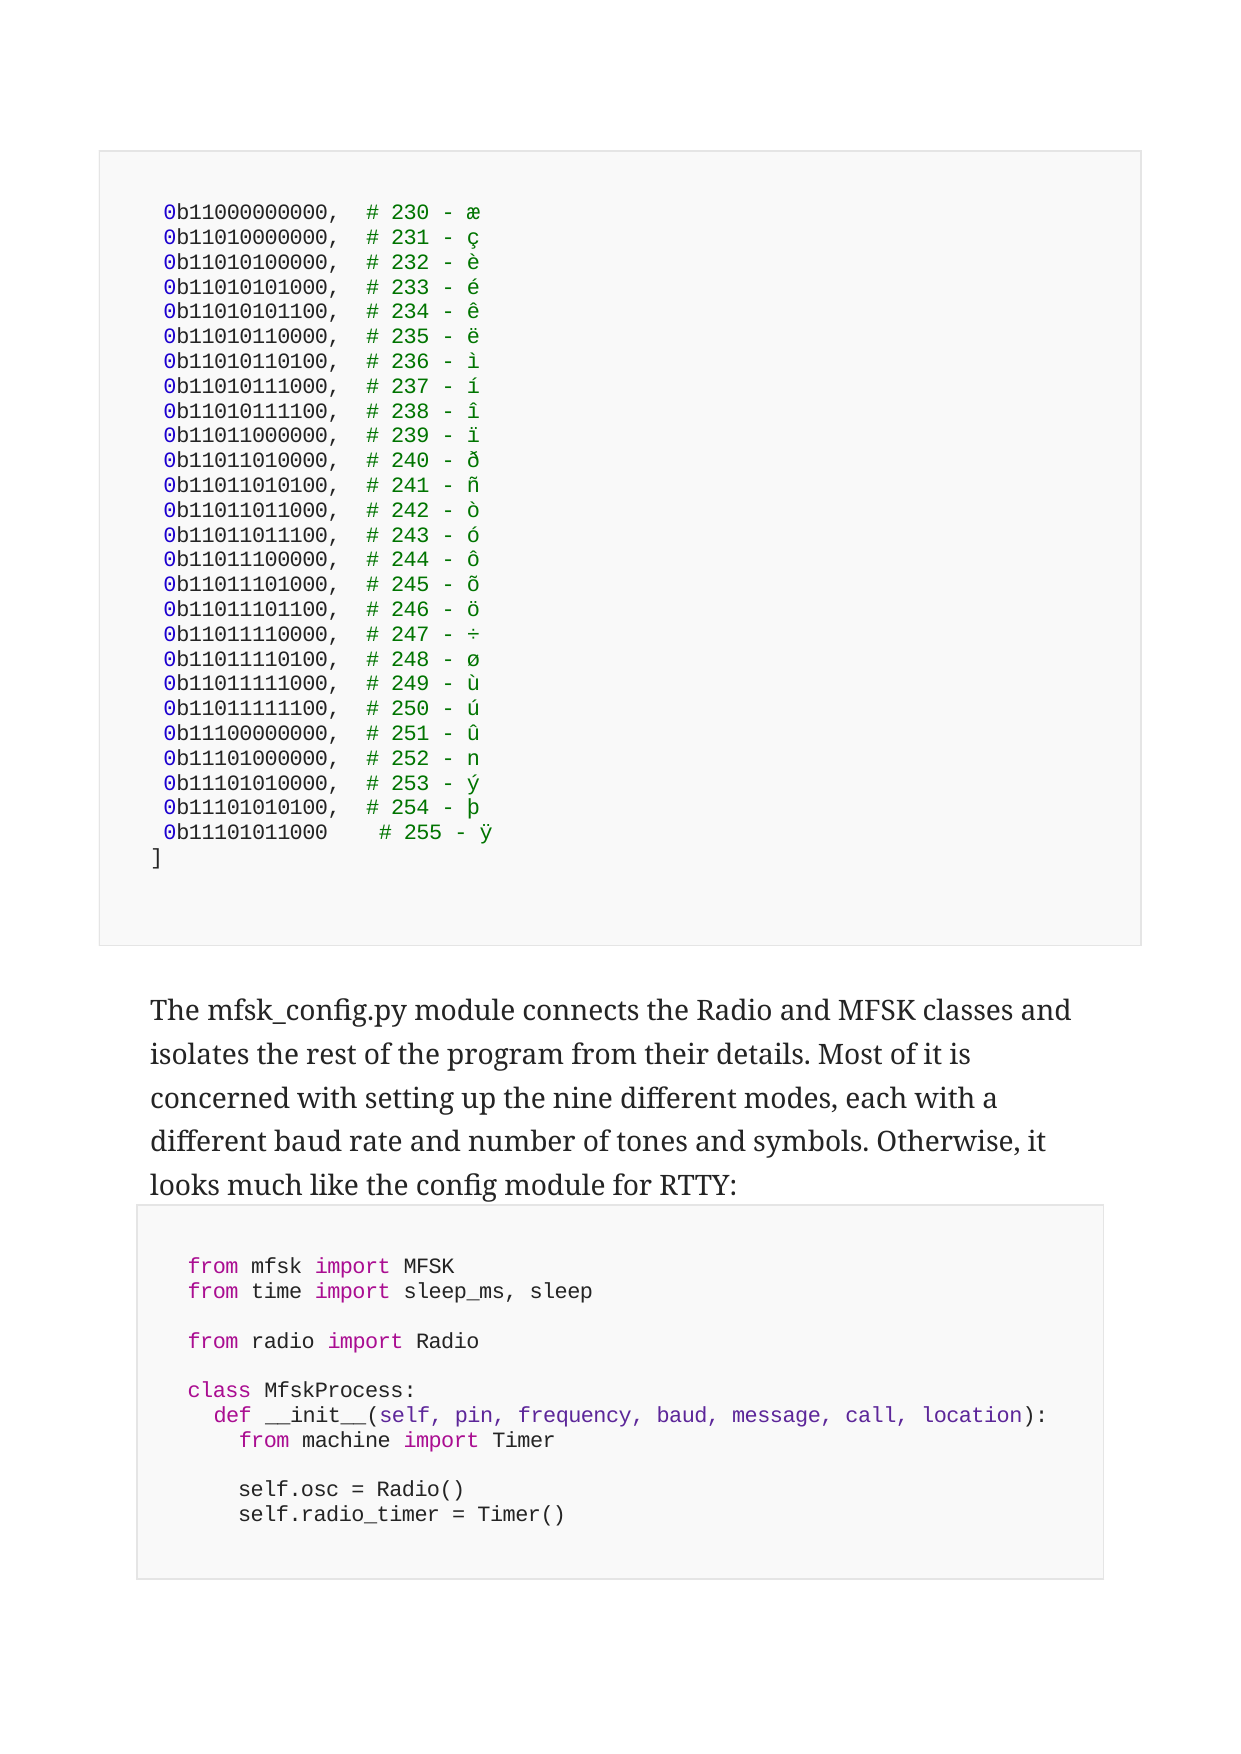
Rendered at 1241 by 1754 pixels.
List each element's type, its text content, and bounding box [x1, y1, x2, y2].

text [138, 1206, 1103, 1578]
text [100, 152, 1140, 945]
text The mfsk_config.py module connects the Radio and MFSK classes and isolates the rest of the program from their details. Most of it is concerned with setting up the nine different modes, each with a different baud rate and number of tones and symbols. Otherwise, it looks much like the config module for RTTY: [150, 985, 1090, 1204]
